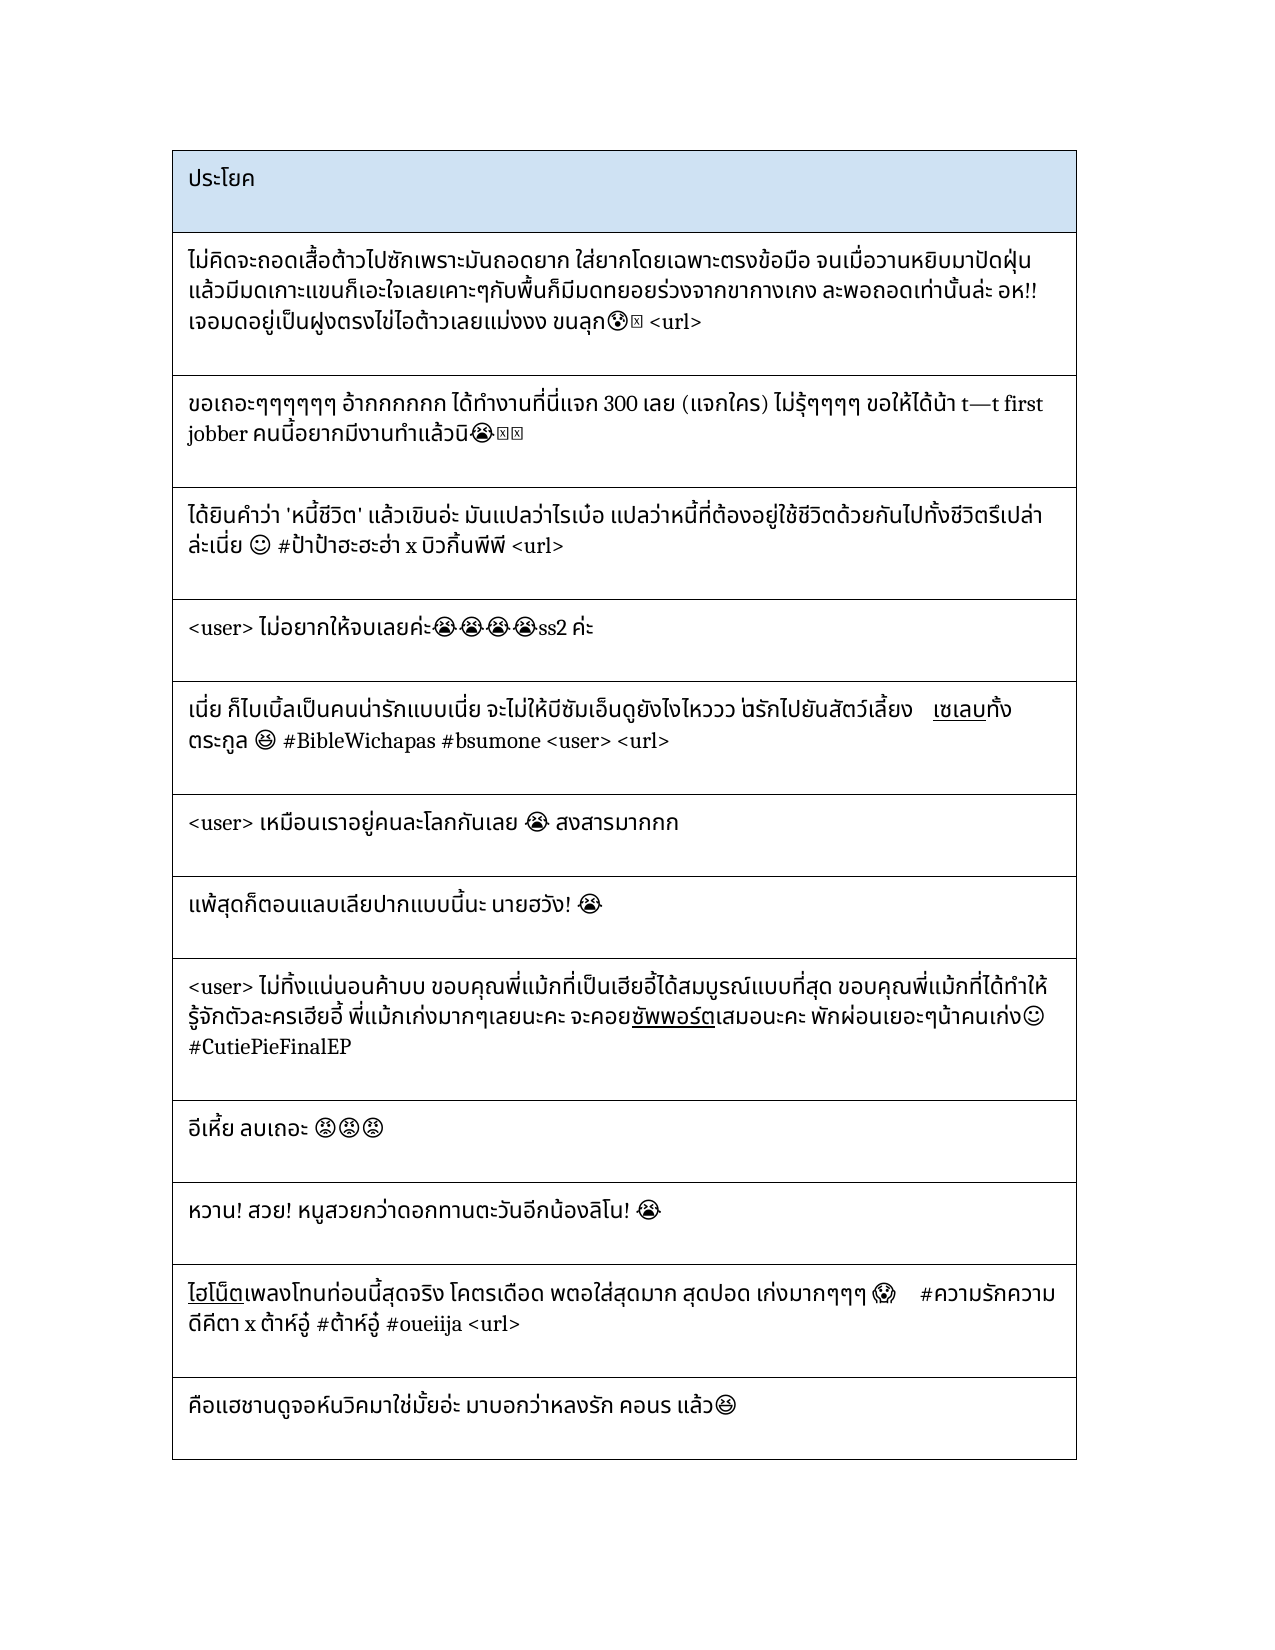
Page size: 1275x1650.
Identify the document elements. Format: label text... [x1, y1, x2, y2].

table_cell <user> ไม่ทิ้งแน่นอนค้าบบ ขอบคุณพี่แม้กที่เป็นเฮียอี้ได้สมบูรณ์แบบที่สุด ขอบคุณพี่แม้กที่ได้ทำให้รู้จักตัวละครเฮียอี้ พี่แม้กเก่งมากๆเลยนะคะ จะคอยซัพพอร์ตเสมอนะคะ พักผ่อนเยอะๆน้าคนเก่ง🤍🤍☺️ #CutiePieFinalEP [173, 959, 1076, 1100]
table_cell <user> เหมือนเราอยู่คนละโลกกันเลย 😭 สงสารมากกก [173, 795, 1076, 876]
table_cell เนี่ย ก็ไบเบิ้ลเป็นคนน่ารักแบบเนี่ย จะไม่ให้บีซัมเอ็นดูยังไงไหววว 🤏🏻 น่ารักไปยันสัตว์เลี้ยง เซเลบทั้งตระกูล 😆 #BibleWichapas #bsumone <user> <url> [173, 682, 1076, 793]
table_cell หวาน! สวย! หนูสวยกว่าดอกทานตะวันอีกน้องลิโน! 😭 [173, 1183, 1076, 1264]
table_cell อีเหี้ย ลบเถอะ 😡😡😡 [173, 1101, 1076, 1182]
table_cell ไม่คิดจะถอดเสื้อต้าวไปซักเพราะมันถอดยาก ใส่ยากโดยเฉพาะตรงข้อมือ จนเมื่อวานหยิบมาปัดฝุ่นแล้วมีมดเกาะแขนก็เอะใจเลยเคาะๆกับพื้นก็มีมดทยอยร่วงจากขากางเกง ละพอถอดเท่านั้นล่ะ อห!! เจอมดอยู่เป็นฝูงตรงไข่ไอต้าวเลยแม่งงง ขนลุก😰💦 <url> [173, 233, 1076, 374]
table_cell ไฮโน็ตเพลงโทนท่อนนี้สุดจริง โคตรเดือด พตอใส่สุดมาก สุดปอด เก่งมากๆๆๆ 😱🥹✨ #ความรักความดีคีตาxต้าห์อู๋ #ต้าห์อู๋ #oueiija <url> [173, 1265, 1076, 1377]
table_cell แพ้สุดก็ตอนแลบเลียปากแบบนี้นะ นายฮวัง! 😭 [173, 877, 1076, 958]
table_cell คือแฮชานดูจอห์นวิคมาใช่มั้ยอ่ะ มาบอกว่าหลงรัก คอนร แล้ว😆 [173, 1378, 1076, 1459]
table_cell ขอเถอะๆๆๆๆๆๆ อ้ากกกกกก ได้ทำงานที่นี่แจก300เลย (แจกใคร) ไม่รุ้ๆๆๆๆ ขอให้ได้น้า t—t first jobberคนนี้อยากมีงานทำแล้วนิ😭🙏🏻 [173, 376, 1076, 487]
table_cell ได้ยินคำว่า 'หนี้ชีวิต' แล้วเขินอ่ะ มันแปลว่าไรเบ๋อ แปลว่าหนี้ที่ต้องอยู่ใช้ชีวิตด้วยกันไปทั้งชีวิตรึเปล่าล่ะเนี่ย ☺ #ป้าป้าฮะฮะฮ่าxบิวกิ้นพีพี <url> [173, 488, 1076, 599]
table_header ประโยค [173, 151, 1076, 232]
table_cell <user> ไม่อยากให้จบเลยค่ะ😭😭😭😭ss2ค่ะ [173, 600, 1076, 681]
